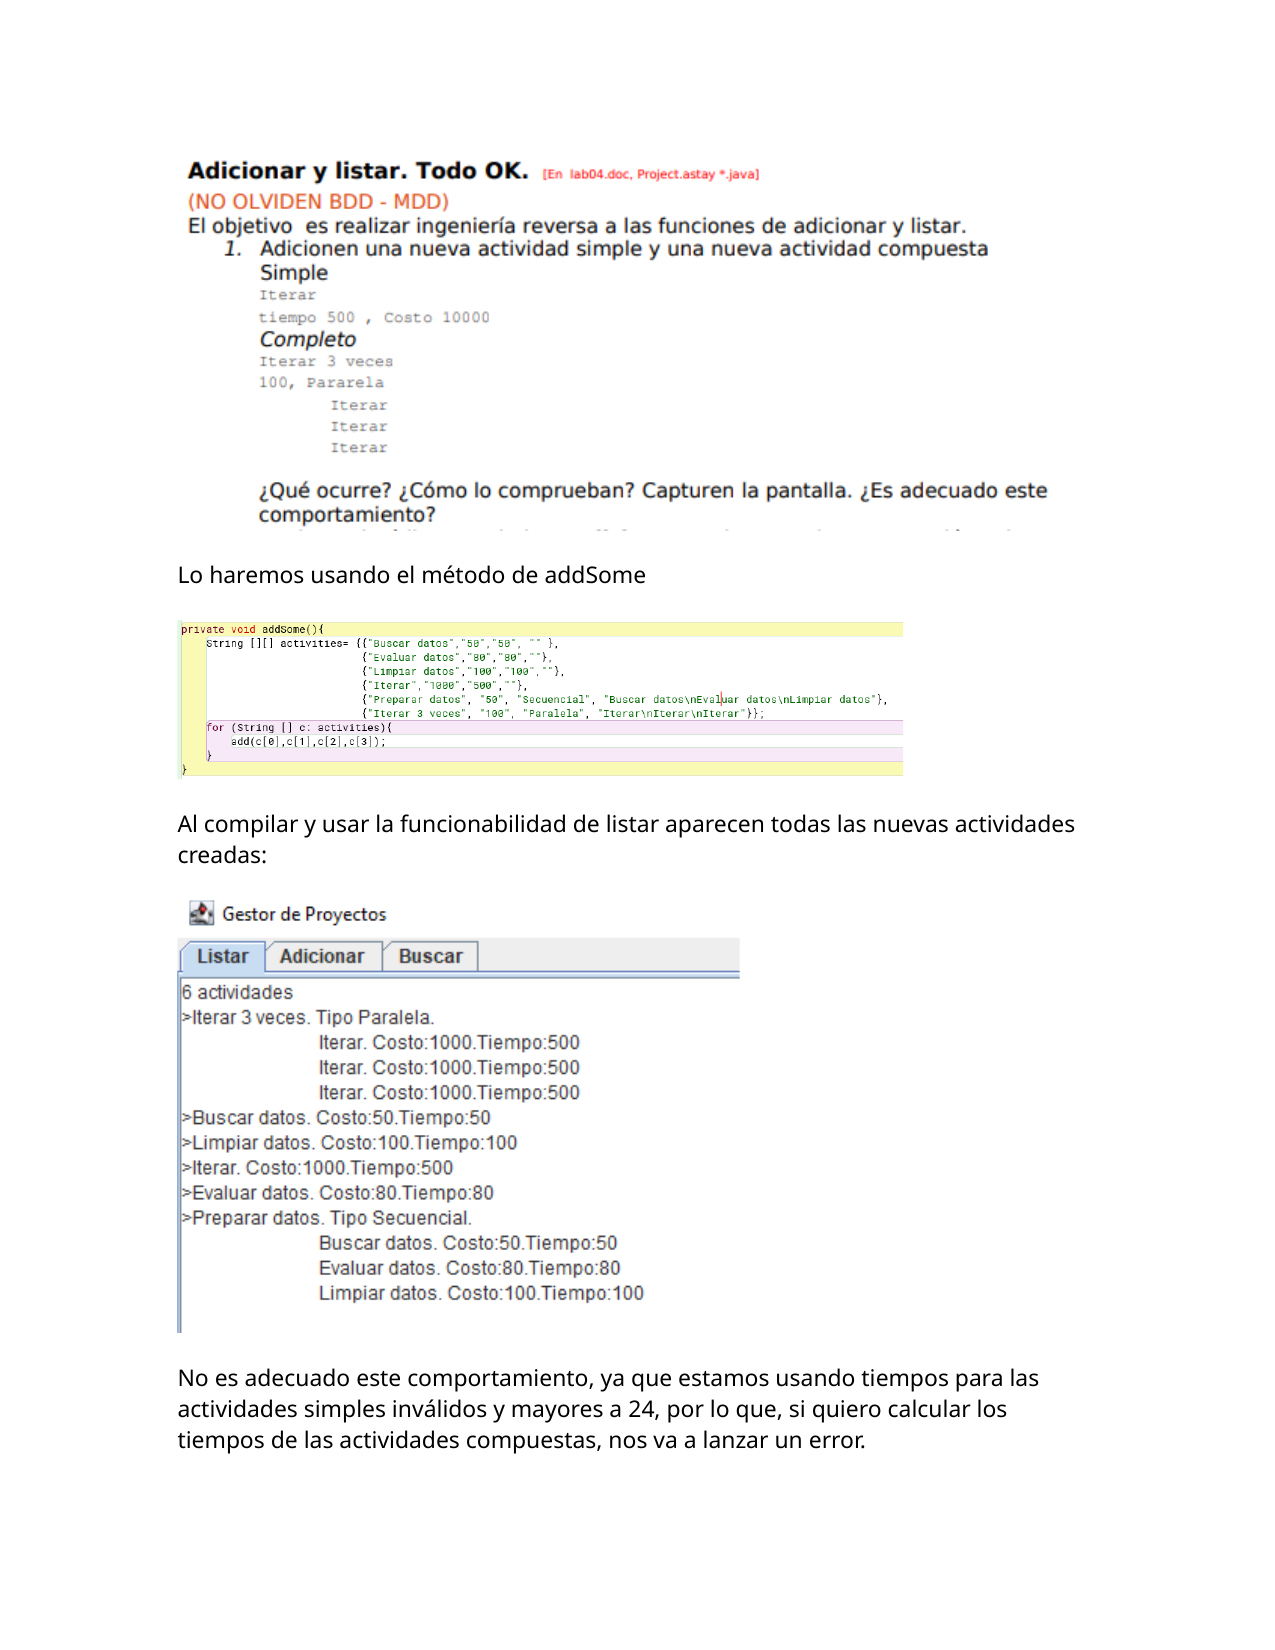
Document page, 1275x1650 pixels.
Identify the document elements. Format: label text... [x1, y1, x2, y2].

text No es adecuado este comportamiento, ya que estamos usando tiempos para las actividades simples inválidos y mayores a 24, por lo que, si quiero calcular los tiempos de las actividades compuestas, nos va a lanzar un error. [177, 1362, 1098, 1455]
text Lo haremos usando el método de addSome [177, 559, 1098, 591]
picture [177, 620, 904, 779]
picture [177, 899, 740, 1333]
text Al compilar y usar la funcionabilidad de listar aparecen todas las nuevas actividades creadas: [177, 808, 1098, 870]
picture [177, 147, 1098, 531]
